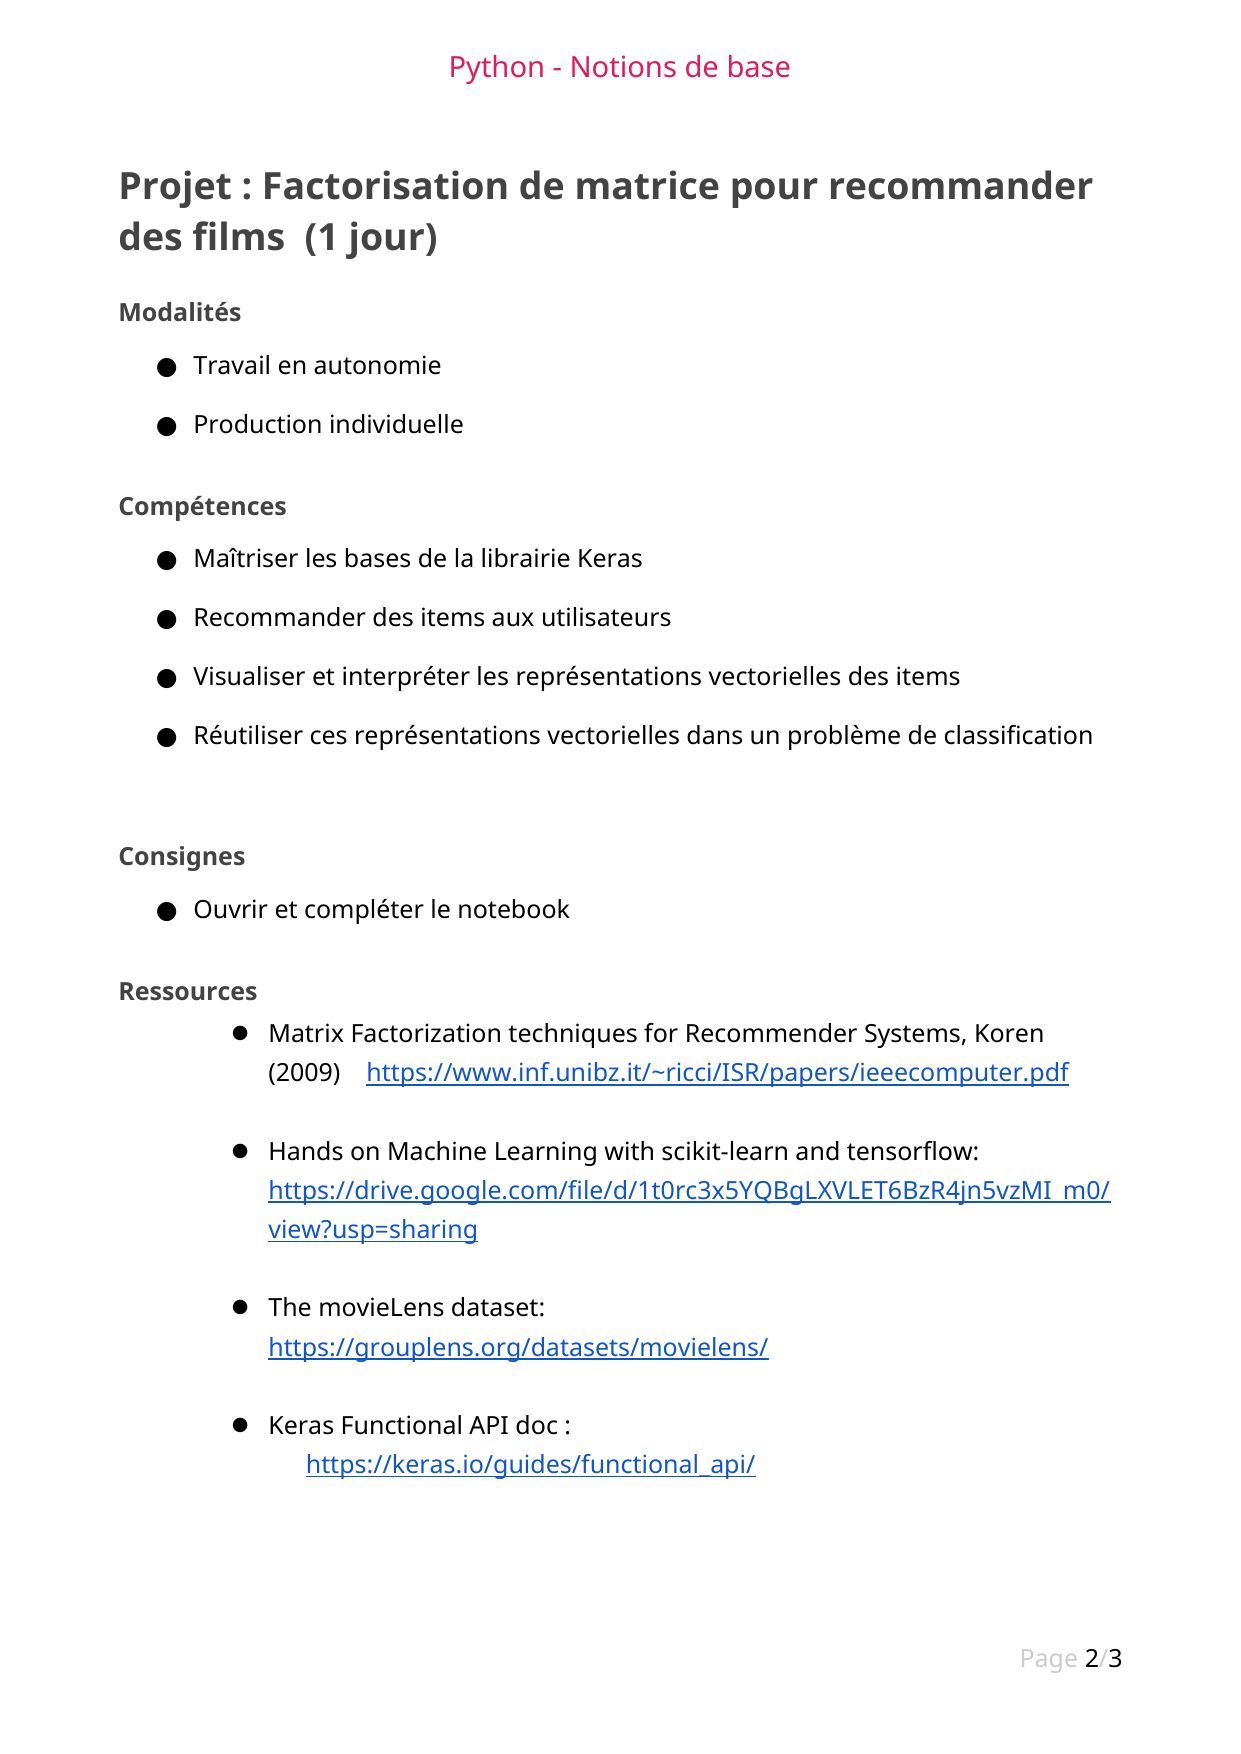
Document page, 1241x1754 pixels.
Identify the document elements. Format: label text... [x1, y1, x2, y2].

list Travail en autonomie [156, 337, 1122, 389]
list Réutiliser ces représentations vectorielles dans un problème de classification [156, 707, 1122, 759]
list Keras Functional API doc : [231, 1407, 1122, 1442]
list Visualiser et interpréter les représentations vectorielles des items [156, 649, 1122, 700]
subtitle Consignes [118, 839, 1122, 873]
list Hands on Machine Learning with scikit-learn and tensorflow: https://drive.google.com/file/d/1t0rc3x5YQBgLXVLET6BzR4jn5vzMI_m0/view?usp=sharing [231, 1133, 1122, 1246]
list https://keras.io/guides/functional_api/ [306, 1447, 1122, 1481]
subtitle Compétences [118, 488, 1122, 523]
list Ouvrir et compléter le notebook [156, 881, 1122, 932]
list Matrix Factorization techniques for Recommender Systems, Koren (2009) https://www.inf.unibz.it/~ricci/ISR/papers/ieeecomputer.pdf [231, 1016, 1122, 1089]
list The movieLens dataset: https://grouplens.org/datasets/movielens/ [231, 1290, 1122, 1363]
list Maîtriser les bases de la librairie Keras [156, 531, 1122, 582]
subtitle Modalités [118, 295, 1122, 329]
list Recommander des items aux utilisateurs [156, 590, 1122, 641]
subtitle Projet : Factorisation de matrice pour recommander des films (1 jour) [118, 160, 1122, 262]
subtitle Ressources [118, 973, 1122, 1007]
list Production individuelle [156, 396, 1122, 448]
